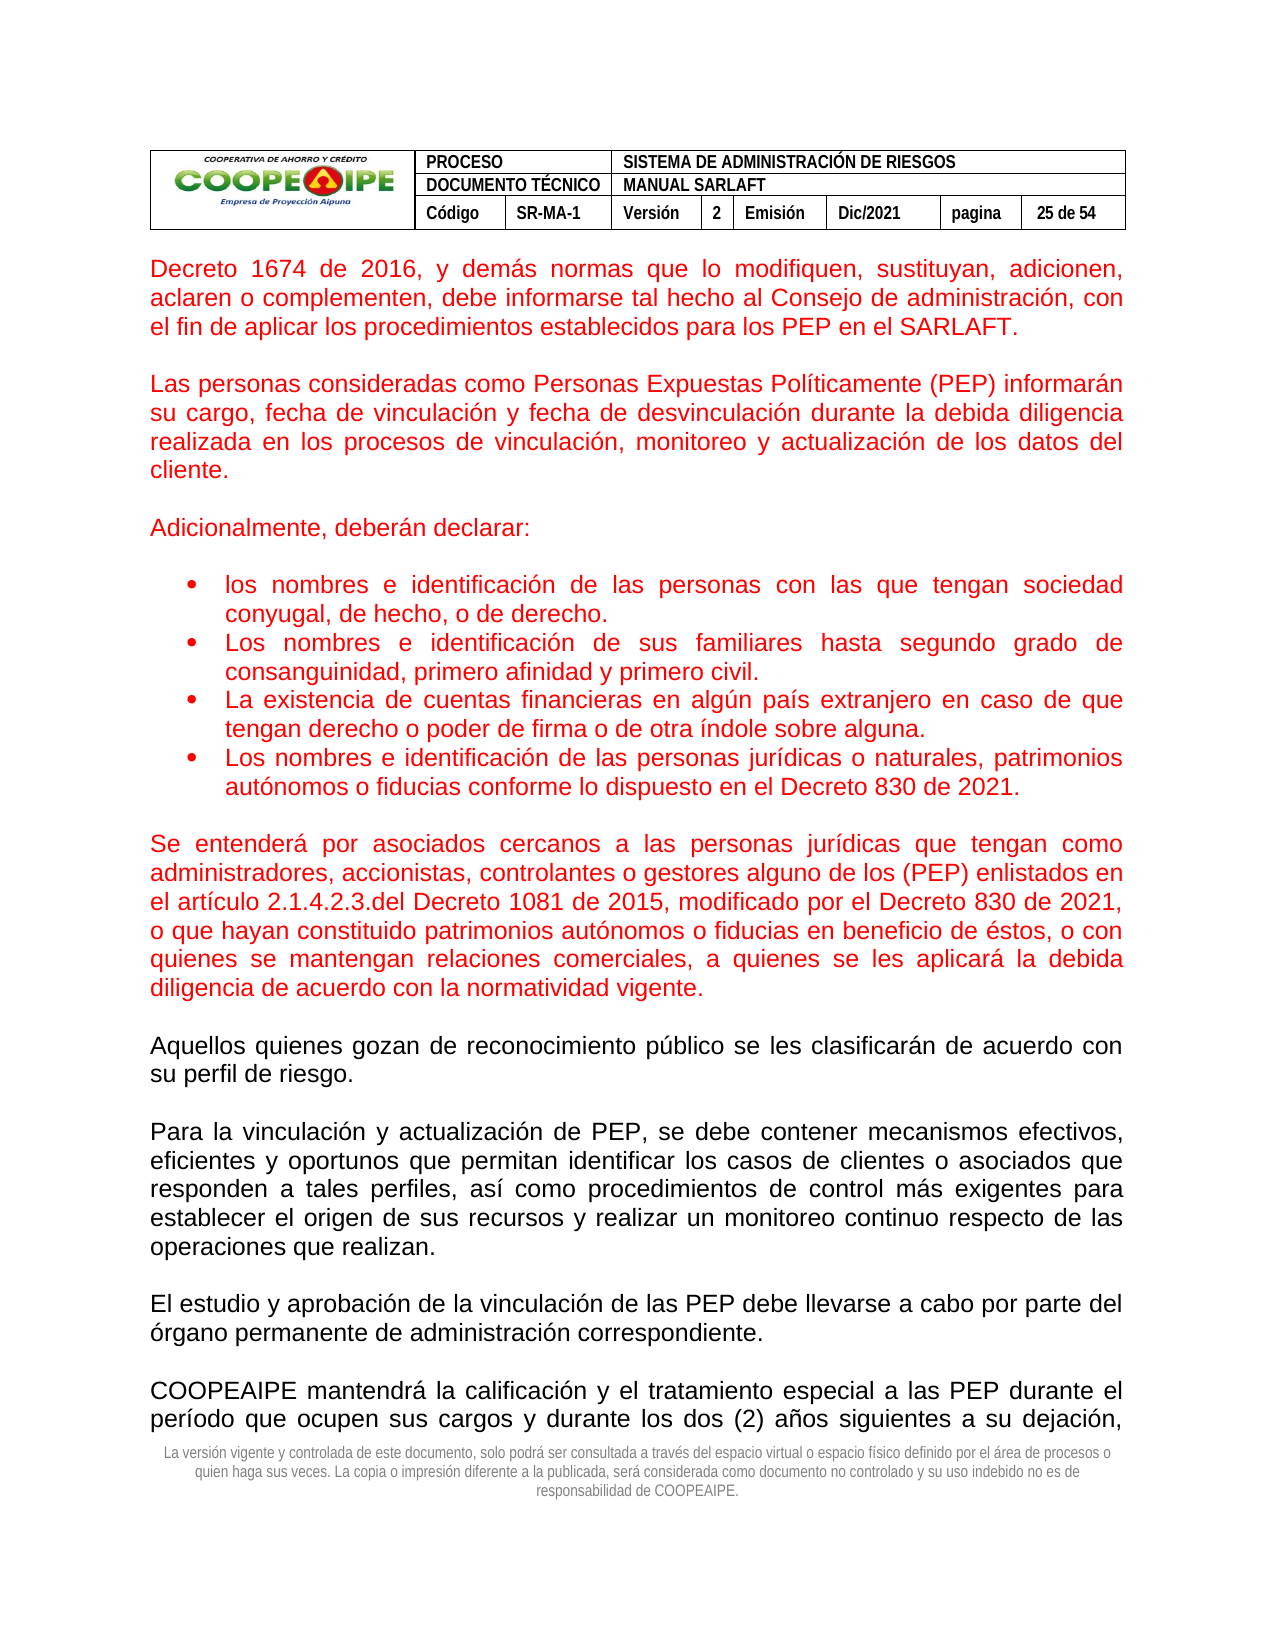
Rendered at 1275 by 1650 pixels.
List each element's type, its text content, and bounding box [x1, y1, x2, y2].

text Aquellos quienes gozan de reconocimiento público se les clasificarán de acuerdo con su perfil de riesgo. [150, 1031, 1125, 1088]
list La existencia de cuentas financieras en algún país extranjero en caso de que tengan derecho o poder de firma o de otra índole sobre alguna. [187, 685, 1125, 743]
text Las personas consideradas como Personas Expuestas Políticamente (PEP) informarán su cargo, fecha de vinculación y fecha de desvinculación durante la debida diligencia realizada en los procesos de vinculación, monitoreo y actualización de los datos del cliente. [150, 369, 1125, 484]
text El estudio y aprobación de la vinculación de las PEP debe llevarse a cabo por parte del órgano permanente de administración correspondiente. [150, 1289, 1125, 1347]
text Se entenderá por asociados cercanos a las personas jurídicas que tengan como administradores, accionistas, controlantes o gestores alguno de los (PEP) enlistados en el artículo 2.1.4.2.3.del Decreto 1081 de 2015, modificado por el Decreto 830 de 2021, o que hayan constituido patrimonios autónomos o fiducias en beneficio de éstos, o con quienes se mantengan relaciones comerciales, a quienes se les aplicará la debida diligencia de acuerdo con la normatividad vigente. [150, 829, 1125, 1002]
text Para la vinculación y actualización de PEP, se debe contener mecanismos efectivos, eficientes y oportunos que permitan identificar los casos de clientes o asociados que responden a tales perfiles, así como procedimientos de control más exigentes para establecer el origen de sus recursos y realizar un monitoreo continuo respecto de las operaciones que realizan. [150, 1117, 1125, 1261]
picture [170, 151, 398, 208]
list Los nombres e identificación de las personas jurídicas o naturales, patrimonios autónomos o fiducias conforme lo dispuesto en el Decreto 830 de 2021. [187, 743, 1125, 801]
text Adicionalmente, deberán declarar: [150, 513, 1125, 541]
list los nombres e identificación de las personas con las que tengan sociedad conyugal, de hecho, o de derecho. [187, 570, 1125, 628]
list Los nombres e identificación de sus familiares hasta segundo grado de consanguinidad, primero afinidad y primero civil. [187, 628, 1125, 685]
